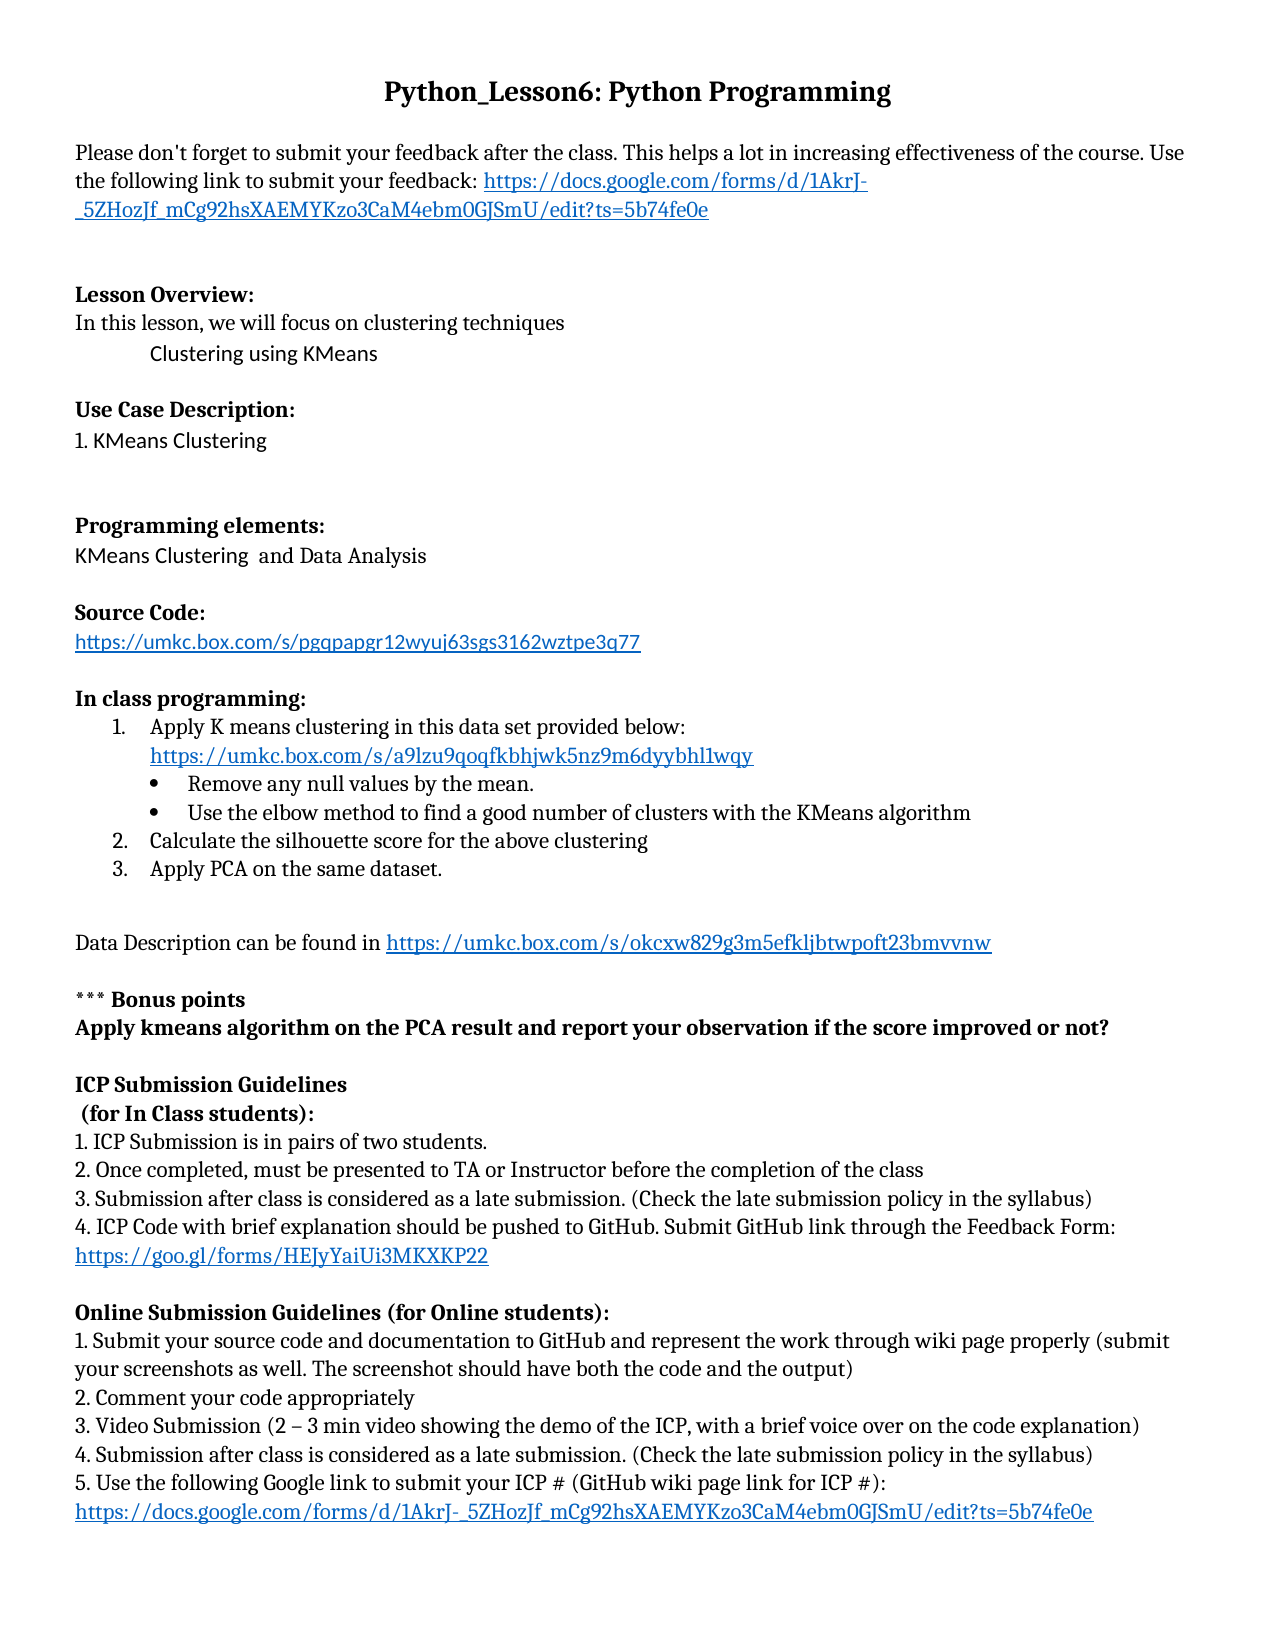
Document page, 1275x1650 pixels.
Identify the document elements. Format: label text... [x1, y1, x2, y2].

text 5. Use the following Google link to submit your ICP # (GitHub wiki page link for ICP #): https://docs.google.com/forms/d/1AkrJ-_5ZHozJf_mCg92hsXAEMYKzo3CaM4ebm0GJSmU/edit?ts=5b74fe0e [75, 1470, 1200, 1525]
text Clustering using KMeans [75, 339, 1200, 367]
text Online Submission Guidelines (for Online students): [75, 1299, 1200, 1326]
text Use Case Description: [75, 397, 1200, 424]
text 3. Submission after class is considered as a late submission. (Check the late submission policy in the syllabus) [75, 1186, 1200, 1212]
text 4. ICP Code with brief explanation should be pushed to GitHub. Submit GitHub link through the Feedback Form: https://goo.gl/forms/HEJyYaiUi3MKXKP22 [75, 1214, 1200, 1269]
text Lesson Overview: [75, 282, 1200, 308]
list Apply K means clustering in this data set provided below: [112, 714, 1200, 740]
list Apply PCA on the same dataset. [112, 856, 1200, 882]
text 1. KMeans Clustering [75, 426, 1200, 454]
text In class programming: [75, 686, 1200, 712]
text ICP Submission Guidelines [75, 1072, 1200, 1098]
text Python_Lesson6: Python Programming [75, 75, 1200, 108]
text Data Description can be found in https://umkc.box.com/s/okcxw829g3m5efkljbtwpoft23bmvvnw [75, 930, 1200, 956]
list Use the elbow method to find a good number of clusters with the KMeans algorithm [150, 799, 1200, 826]
text Source Code: [75, 600, 1200, 626]
text 1. ICP Submission is in pairs of two students. [75, 1129, 1200, 1155]
text 3. Video Submission (2 – 3 min video showing the demo of the ICP, with a brief voice over on the code explanation) [75, 1413, 1200, 1439]
text 2. Once completed, must be presented to TA or Instructor before the completion of the class [75, 1157, 1200, 1183]
text 1. Submit your source code and documentation to GitHub and represent the work through wiki page properly (submit your screenshots as well. The screenshot should have both the code and the output) [75, 1328, 1200, 1383]
text https://umkc.box.com/s/pgqpapgr12wyuj63sgs3162wztpe3q77 [75, 628, 1200, 655]
list Calculate the silhouette score for the above clustering [112, 828, 1200, 854]
list https://umkc.box.com/s/a9lzu9qoqfkbhjwk5nz9m6dyybhl1wqy [150, 742, 1200, 769]
text Please don't forget to submit your feedback after the class. This helps a lot in increasing effectiveness of the course. Use the following link to submit your feedback: https://docs.google.com/forms/d/1AkrJ-_5ZHozJf_mCg92hsXAEMYKzo3CaM4ebm0GJSmU/edit?ts=5b74fe0e [75, 139, 1200, 223]
text Apply kmeans algorithm on the PCA result and report your observation if the score improved or not? [75, 1015, 1200, 1041]
list Remove any null values by the mean. [150, 771, 1200, 797]
text Programming elements: [75, 513, 1200, 539]
text 2. Comment your code appropriately [75, 1385, 1200, 1411]
text 4. Submission after class is considered as a late submission. (Check the late submission policy in the syllabus) [75, 1442, 1200, 1468]
text In this lesson, we will focus on clustering techniques [75, 310, 1200, 337]
text KMeans Clustering and Data Analysis [75, 541, 1200, 569]
text *** Bonus points [75, 987, 1200, 1013]
text (for In Class students): [75, 1100, 1200, 1127]
